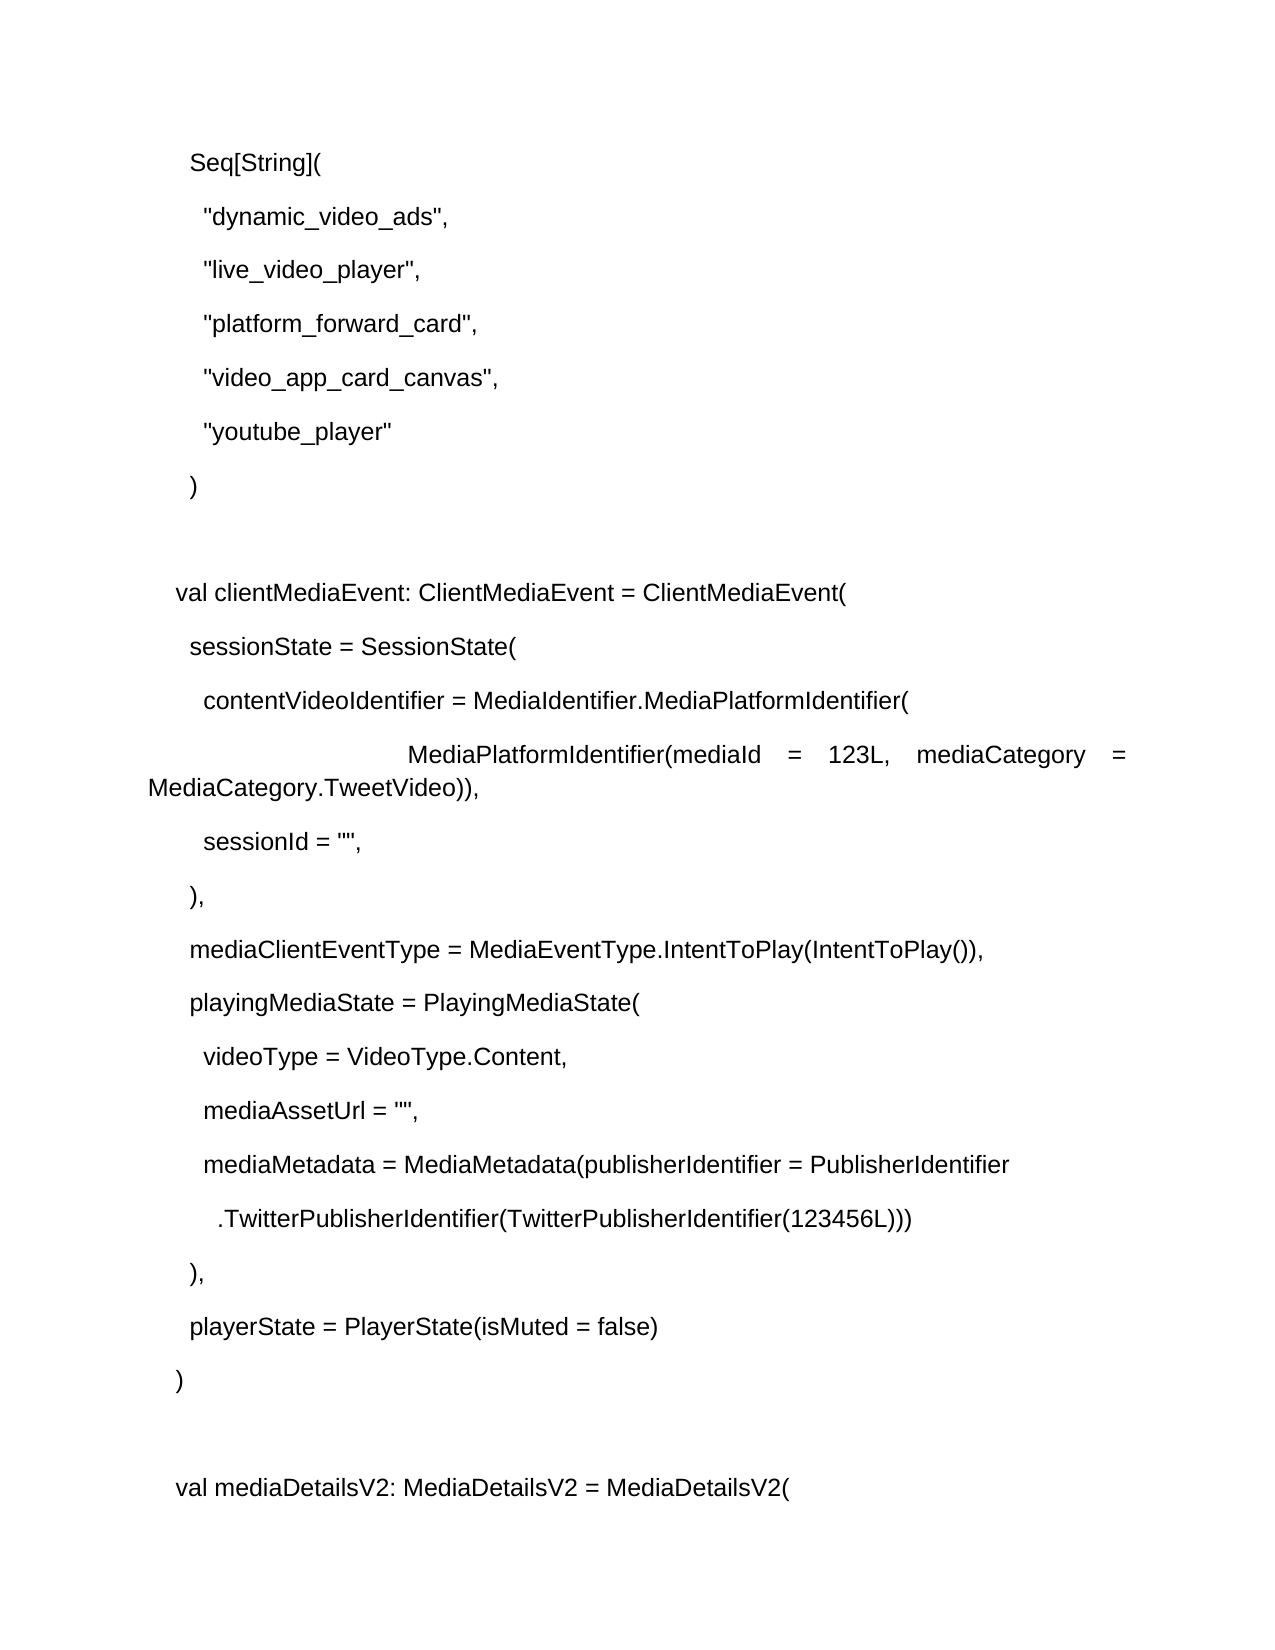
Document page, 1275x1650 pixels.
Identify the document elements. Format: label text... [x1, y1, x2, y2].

text playerState = PlayerState(isMuted = false) [148, 1312, 1127, 1340]
text ) [148, 471, 1127, 499]
text "video_app_card_canvas", [148, 363, 1127, 392]
text sessionState = SessionState( [148, 632, 1127, 661]
text .TwitterPublisherIdentifier(TwitterPublisherIdentifier(123456L))) [148, 1204, 1127, 1233]
text mediaClientEventType = MediaEventType.IntentToPlay(IntentToPlay()), [148, 934, 1127, 963]
text ), [148, 1258, 1127, 1286]
text playingMediaState = PlayingMediaState( [148, 988, 1127, 1017]
text "platform_forward_card", [148, 309, 1127, 338]
text "youtube_player" [148, 417, 1127, 446]
text "dynamic_video_ads", [148, 201, 1127, 230]
text MediaPlatformIdentifier(mediaId = 123L, mediaCategory = MediaCategory.TweetVideo)), [148, 740, 1127, 802]
text videoType = VideoType.Content, [148, 1042, 1127, 1071]
text mediaMetadata = MediaMetadata(publisherIdentifier = PublisherIdentifier [148, 1150, 1127, 1179]
text ) [148, 1365, 1127, 1394]
text ), [148, 881, 1127, 909]
text contentVideoIdentifier = MediaIdentifier.MediaPlatformIdentifier( [148, 686, 1127, 715]
text sessionId = "", [148, 827, 1127, 856]
text val mediaDetailsV2: MediaDetailsV2 = MediaDetailsV2( [148, 1473, 1127, 1502]
text val clientMediaEvent: ClientMediaEvent = ClientMediaEvent( [148, 578, 1127, 607]
text mediaAssetUrl = "", [148, 1096, 1127, 1125]
text Seq[String]( [148, 148, 1127, 176]
text "live_video_player", [148, 255, 1127, 284]
